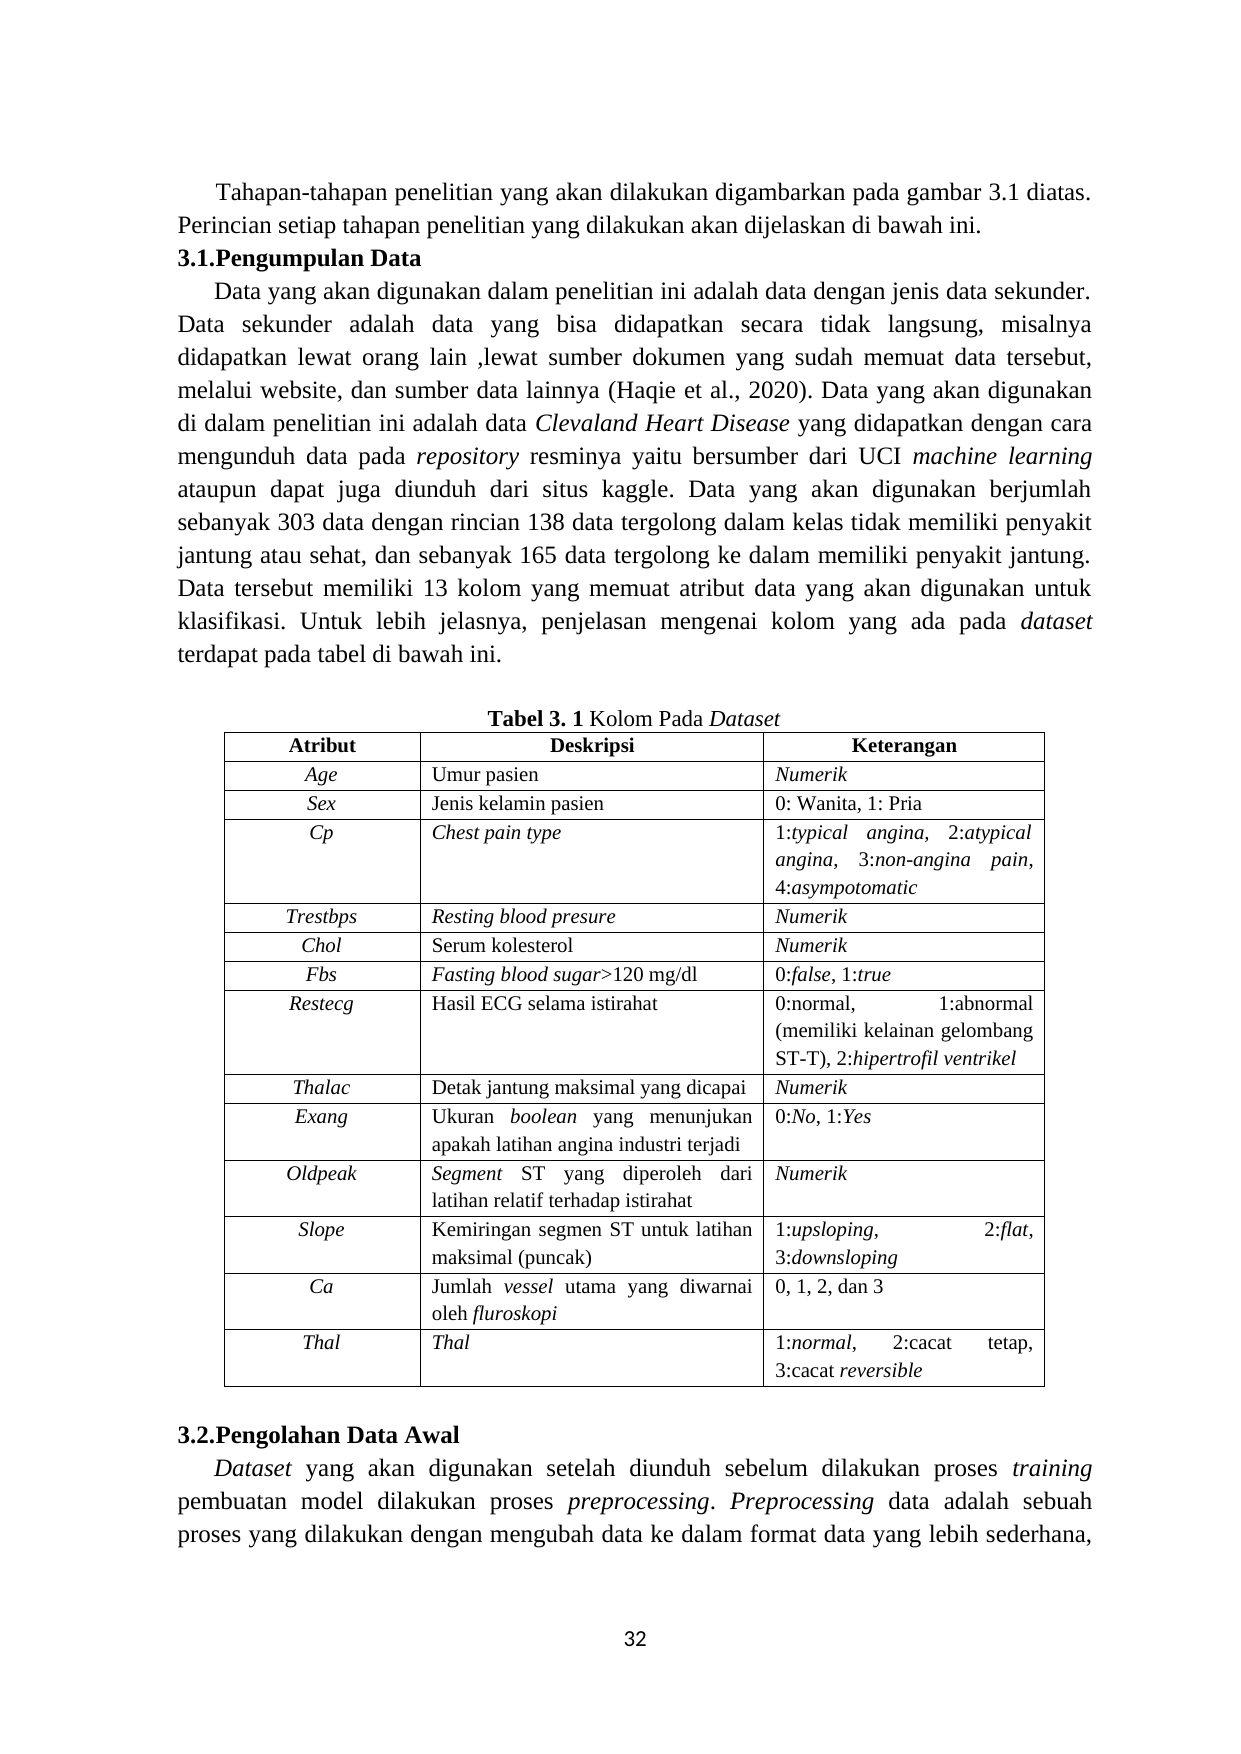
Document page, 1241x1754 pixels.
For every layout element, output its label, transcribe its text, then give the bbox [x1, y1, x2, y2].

table_cell Exang [225, 1104, 420, 1159]
table_cell Fbs [225, 962, 420, 990]
table_header Deskripsi [421, 733, 763, 761]
table_cell Oldpeak [225, 1161, 420, 1216]
table_cell Age [225, 762, 420, 790]
table_cell Serum kolesterol [421, 933, 763, 961]
list Pengumpulan Data [177, 243, 1092, 272]
table_header Keterangan [764, 733, 1044, 761]
table_cell Numerik [764, 762, 1044, 790]
table_cell 0:false, 1:true [764, 962, 1044, 990]
table_cell Fasting blood sugar>120 mg/dl [421, 962, 763, 990]
list Data yang akan digunakan dalam penelitian ini adalah data dengan jenis data sekunder. Data sekunder adalah data yang bisa didapatkan secara tidak langsung, misalnya didapatkan lewat orang lain ,lewat sumber dokumen yang sudah memuat data tersebut, melalui website, dan sumber data lainnya (Haqie et al., 2020). Data yang akan digunakan di dalam penelitian ini adalah data Clevaland Heart Disease yang didapatkan dengan cara mengunduh data pada repository resminya yaitu bersumber dari UCI machine learning ataupun dapat juga diunduh dari situs kaggle. Data yang akan digunakan berjumlah sebanyak 303 data dengan rincian 138 data tergolong dalam kelas tidak memiliki penyakit jantung atau sehat, dan sebanyak 165 data tergolong ke dalam memiliki penyakit jantung. Data tersebut memiliki 13 kolom yang memuat atribut data yang akan digunakan untuk klasifikasi. Untuk lebih jelasnya, penjelasan mengenai kolom yang ada pada dataset terdapat pada tabel di bawah ini. [177, 276, 1092, 668]
table_cell Jenis kelamin pasien [421, 791, 763, 819]
table_cell Umur pasien [421, 762, 763, 790]
table_cell Hasil ECG selama istirahat [421, 991, 763, 1074]
table_cell 1:typical angina, 2:atypical angina, 3:non-angina pain, 4:asympotomatic [764, 820, 1044, 903]
table_cell Kemiringan segmen ST untuk latihan maksimal (puncak) [421, 1217, 763, 1273]
table_cell 0:No, 1:Yes [764, 1104, 1044, 1159]
table_cell Trestbps [225, 904, 420, 932]
table_cell Chol [225, 933, 420, 961]
table_header Atribut [225, 733, 420, 761]
table_cell 1:upsloping, 2:flat, 3:downsloping [764, 1217, 1044, 1273]
table_cell 0:normal, 1:abnormal (memiliki kelainan gelombang ST-T), 2:hipertrofil ventrikel [764, 991, 1044, 1074]
table_cell Thal [421, 1330, 763, 1386]
table_cell Thalac [225, 1075, 420, 1103]
table_cell Slope [225, 1217, 420, 1273]
table_cell Detak jantung maksimal yang dicapai [421, 1075, 763, 1103]
table_cell 0: Wanita, 1: Pria [764, 791, 1044, 819]
table_cell Numerik [764, 904, 1044, 932]
table_cell Numerik [764, 1075, 1044, 1103]
text Tabel 3. 1 Kolom Pada Dataset [177, 706, 1092, 732]
table_cell Resting blood presure [421, 904, 763, 932]
table_cell Numerik [764, 933, 1044, 961]
text Tahapan-tahapan penelitian yang akan dilakukan digambarkan pada gambar 3.1 diatas. Perincian setiap tahapan penelitian yang dilakukan akan dijelaskan di bawah ini. [177, 177, 1092, 239]
table_cell Sex [225, 791, 420, 819]
text Pengolahan Data Awal [177, 1420, 1092, 1448]
table_cell 1:normal, 2:cacat tetap, 3:cacat reversible [764, 1330, 1044, 1386]
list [177, 1453, 1092, 1548]
table_cell Ca [225, 1274, 420, 1329]
table_cell Segment ST yang diperoleh dari latihan relatif terhadap istirahat [421, 1161, 763, 1216]
table_cell Numerik [764, 1161, 1044, 1216]
table_cell Cp [225, 820, 420, 903]
table_cell Jumlah vessel utama yang diwarnai oleh fluroskopi [421, 1274, 763, 1329]
table_cell 0, 1, 2, dan 3 [764, 1274, 1044, 1329]
table_cell Ukuran boolean yang menunjukan apakah latihan angina industri terjadi [421, 1104, 763, 1159]
table_cell Thal [225, 1330, 420, 1386]
table_cell Chest pain type [421, 820, 763, 903]
table_cell Restecg [225, 991, 420, 1074]
